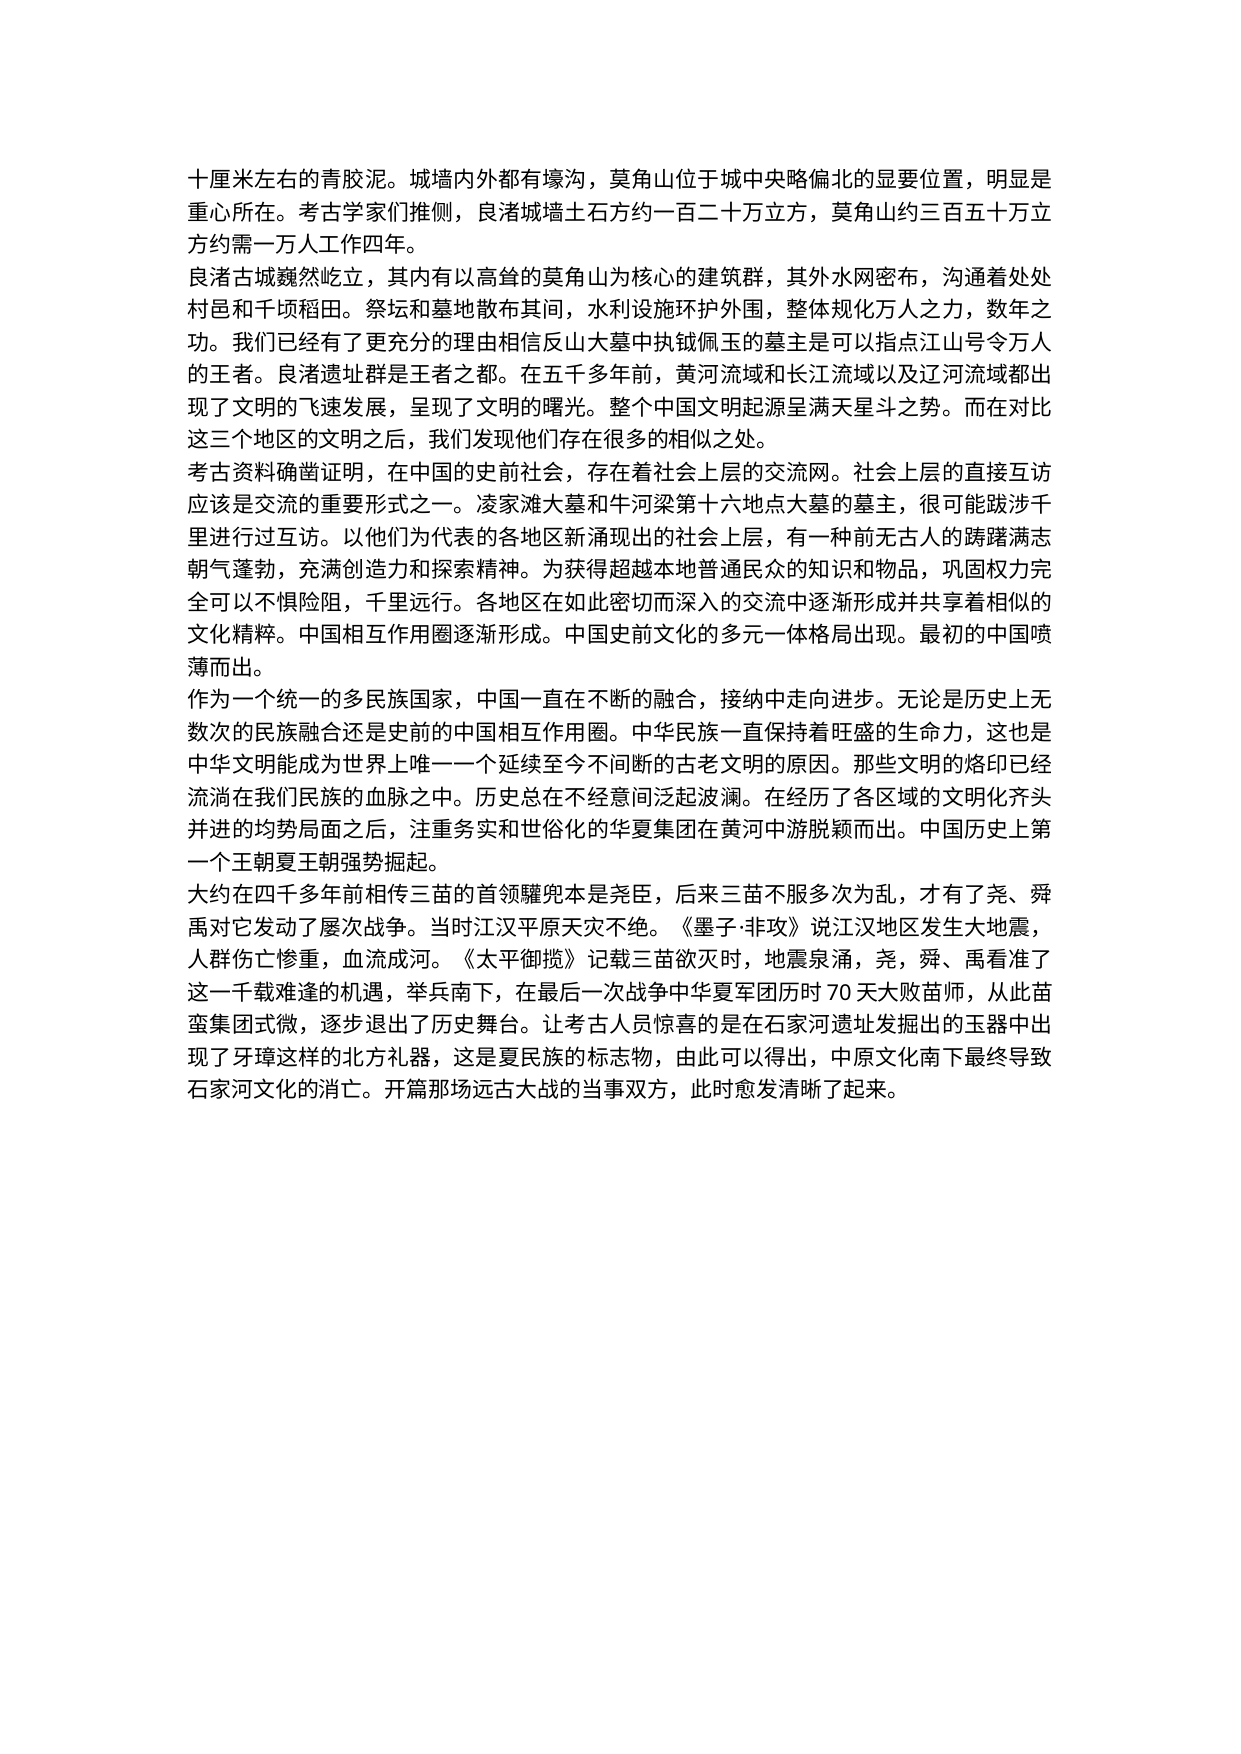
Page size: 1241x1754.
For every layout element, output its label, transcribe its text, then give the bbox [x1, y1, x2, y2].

text 考古资料确凿证明，在中国的史前社会，存在着社会上层的交流网。社会上层的直接互访应该是交流的重要形式之一。凌家滩大墓和牛河梁第十六地点大墓的墓主，很可能跋涉千里进行过互访。以他们为代表的各地区新涌现出的社会上层，有一种前无古人的踌躇满志，朝气蓬勃，充满创造力和探索精神。为获得超越本地普通民众的知识和物品，巩固权力完全可以不惧险阻，千里远行。各地区在如此密切而深入的交流中逐渐形成并共享着相似的文化精粹。中国相互作用圈逐渐形成。中国史前文化的多元一体格局出现。最初的中国喷薄而出。 [187, 454, 1053, 682]
text 良渚古城巍然屹立，其内有以高耸的莫角山为核心的建筑群，其外水网密布，沟通着处处村邑和千顷稻田。祭坛和墓地散布其间，水利设施环护外围，整体规化万人之力，数年之功。我们已经有了更充分的理由相信反山大墓中执钺佩玉的墓主是可以指点江山号令万人的王者。良渚遗址群是王者之都。在五千多年前，黄河流域和长江流域以及辽河流域都出现了文明的飞速发展，呈现了文明的曙光。整个中国文明起源呈满天星斗之势。而在对比这三个地区的文明之后，我们发现他们存在很多的相似之处。 [187, 259, 1053, 454]
text 大约在四千多年前相传三苗的首领驩兜本是尧臣，后来三苗不服多次为乱，才有了尧、舜、禹对它发动了屡次战争。当时江汉平原天灾不绝。《墨子·非攻》说江汉地区发生大地震，人群伤亡惨重，血流成河。《太平御揽》记载三苗欲灭时，地震泉涌，尧，舜、禹看准了这一千载难逢的机遇，举兵南下，在最后一次战争中华夏军团历时70天大败苗师，从此苗蛮集团式微，逐步退出了历史舞台。让考古人员惊喜的是在石家河遗址发掘出的玉器中出现了牙璋这样的北方礼器，这是夏民族的标志物，由此可以得出，中原文化南下最终导致石家河文化的消亡。开篇那场远古大战的当事双方，此时愈发清晰了起来。 [187, 877, 1053, 1104]
text 作为一个统一的多民族国家，中国一直在不断的融合，接纳中走向进步。无论是历史上无数次的民族融合还是史前的中国相互作用圈。中华民族一直保持着旺盛的生命力，这也是中华文明能成为世界上唯一一个延续至今不间断的古老文明的原因。那些文明的烙印已经流淌在我们民族的血脉之中。历史总在不经意间泛起波澜。在经历了各区域的文明化齐头并进的均势局面之后，注重务实和世俗化的华夏集团在黄河中游脱颖而出。中国历史上第一个王朝夏王朝强势掘起。 [187, 682, 1053, 877]
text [187, 162, 1053, 259]
